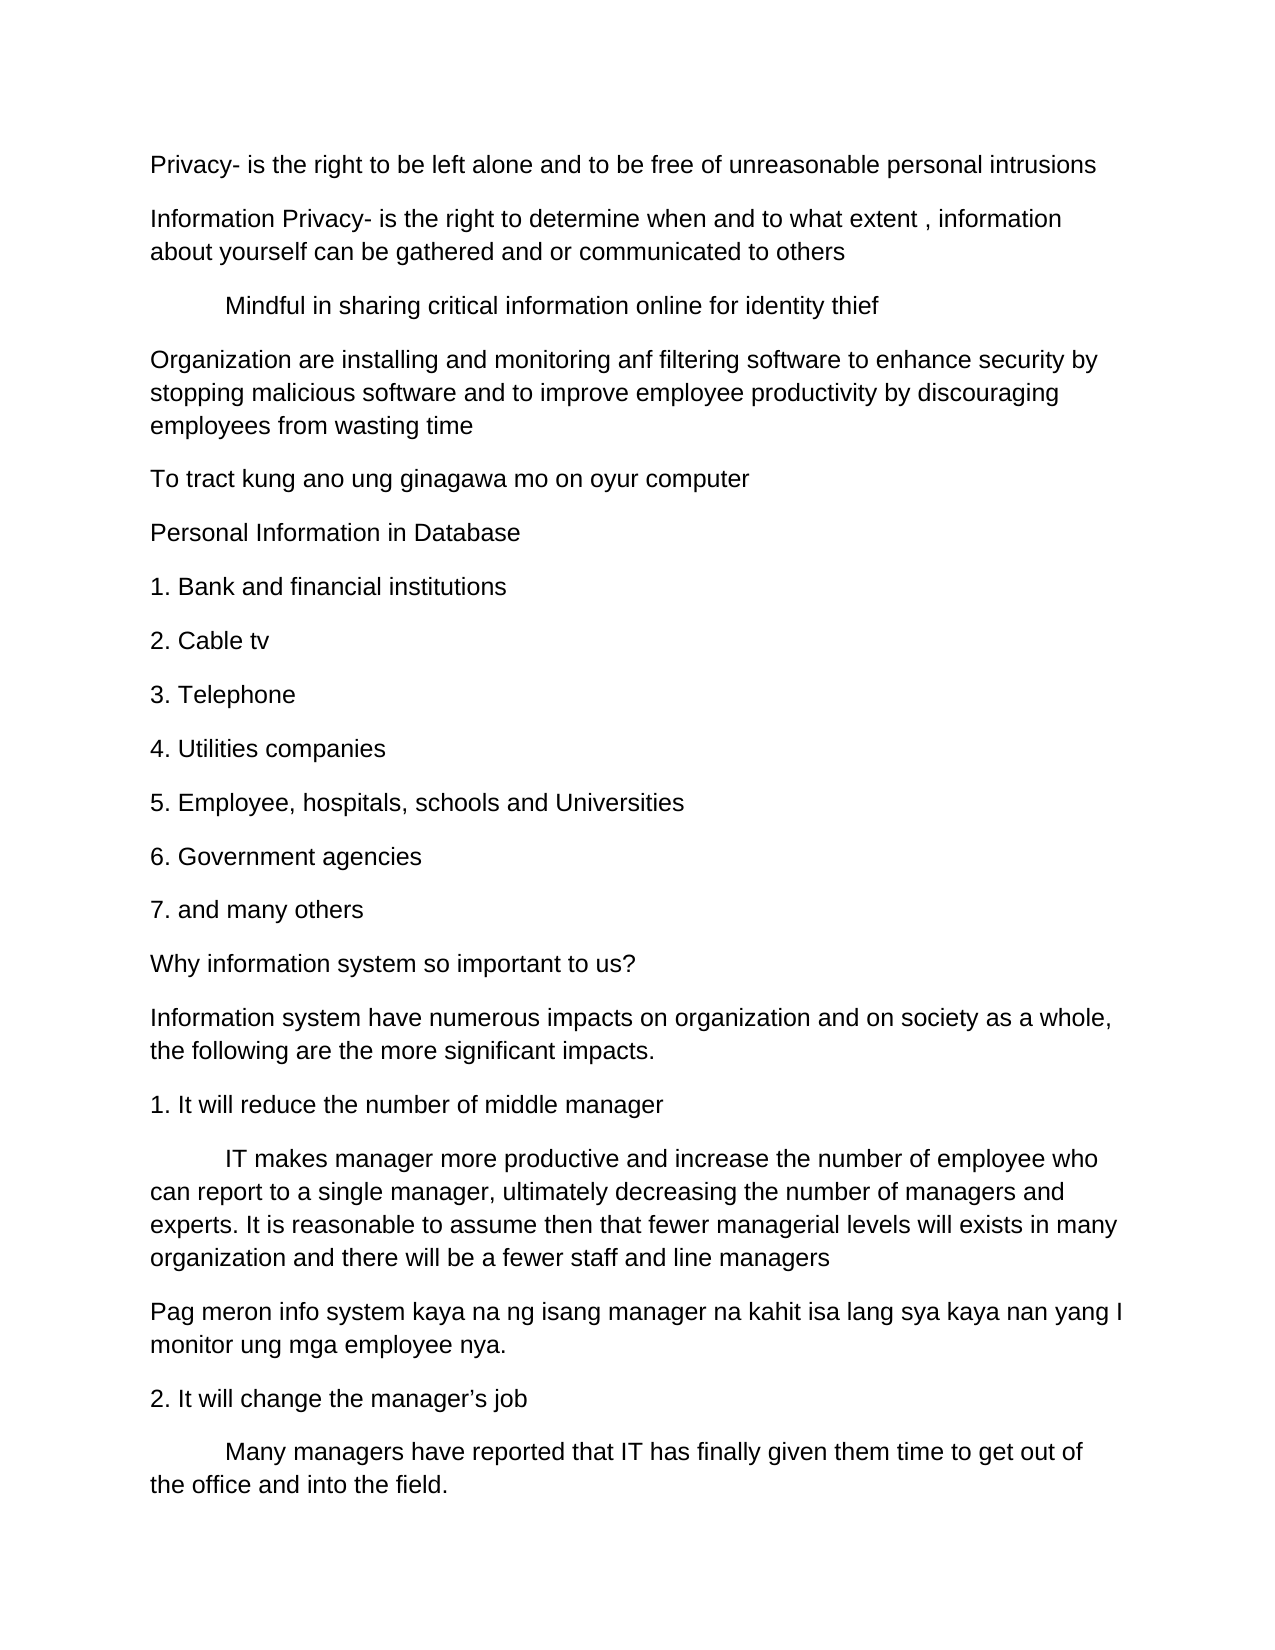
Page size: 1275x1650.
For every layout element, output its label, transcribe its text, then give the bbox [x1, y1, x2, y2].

text Information Privacy- is the right to determine when and to what extent , information about yourself can be gathered and or communicated to others [150, 204, 1125, 266]
text Pag meron info system kaya na ng isang manager na kahit isa lang sya kaya nan yang I monitor ung mga employee nya. [150, 1297, 1125, 1358]
text 4. Utilities companies [150, 734, 1125, 762]
text 2. Cable tv [150, 626, 1125, 655]
text 1. Bank and financial institutions [150, 572, 1125, 601]
text IT makes manager more productive and increase the number of employee who can report to a single manager, ultimately decreasing the number of managers and experts. It is reasonable to assume then that fewer managerial levels will exists in many organization and there will be a fewer staff and line managers [150, 1144, 1125, 1272]
text 5. Employee, hospitals, schools and Universities [150, 788, 1125, 816]
text 2. It will change the manager’s job [150, 1383, 1125, 1412]
text Privacy- is the right to be left alone and to be free of unreasonable personal intrusions [150, 150, 1125, 179]
text Many managers have reported that IT has finally given them time to get out of the office and into the field. [150, 1437, 1125, 1499]
text Why information system so important to us? [150, 949, 1125, 978]
text 7. and many others [150, 895, 1125, 924]
text Personal Information in Database [150, 518, 1125, 547]
text 1. It will reduce the number of middle manager [150, 1090, 1125, 1119]
text Information system have numerous impacts on organization and on society as a whole, the following are the more significant impacts. [150, 1003, 1125, 1065]
text Mindful in sharing critical information online for identity thief [150, 291, 1125, 319]
text Organization are installing and monitoring anf filtering software to enhance security by stopping malicious software and to improve employee productivity by discouraging employees from wasting time [150, 344, 1125, 439]
text To tract kung ano ung ginagawa mo on oyur computer [150, 464, 1125, 493]
text 3. Telephone [150, 680, 1125, 709]
text 6. Government agencies [150, 841, 1125, 870]
